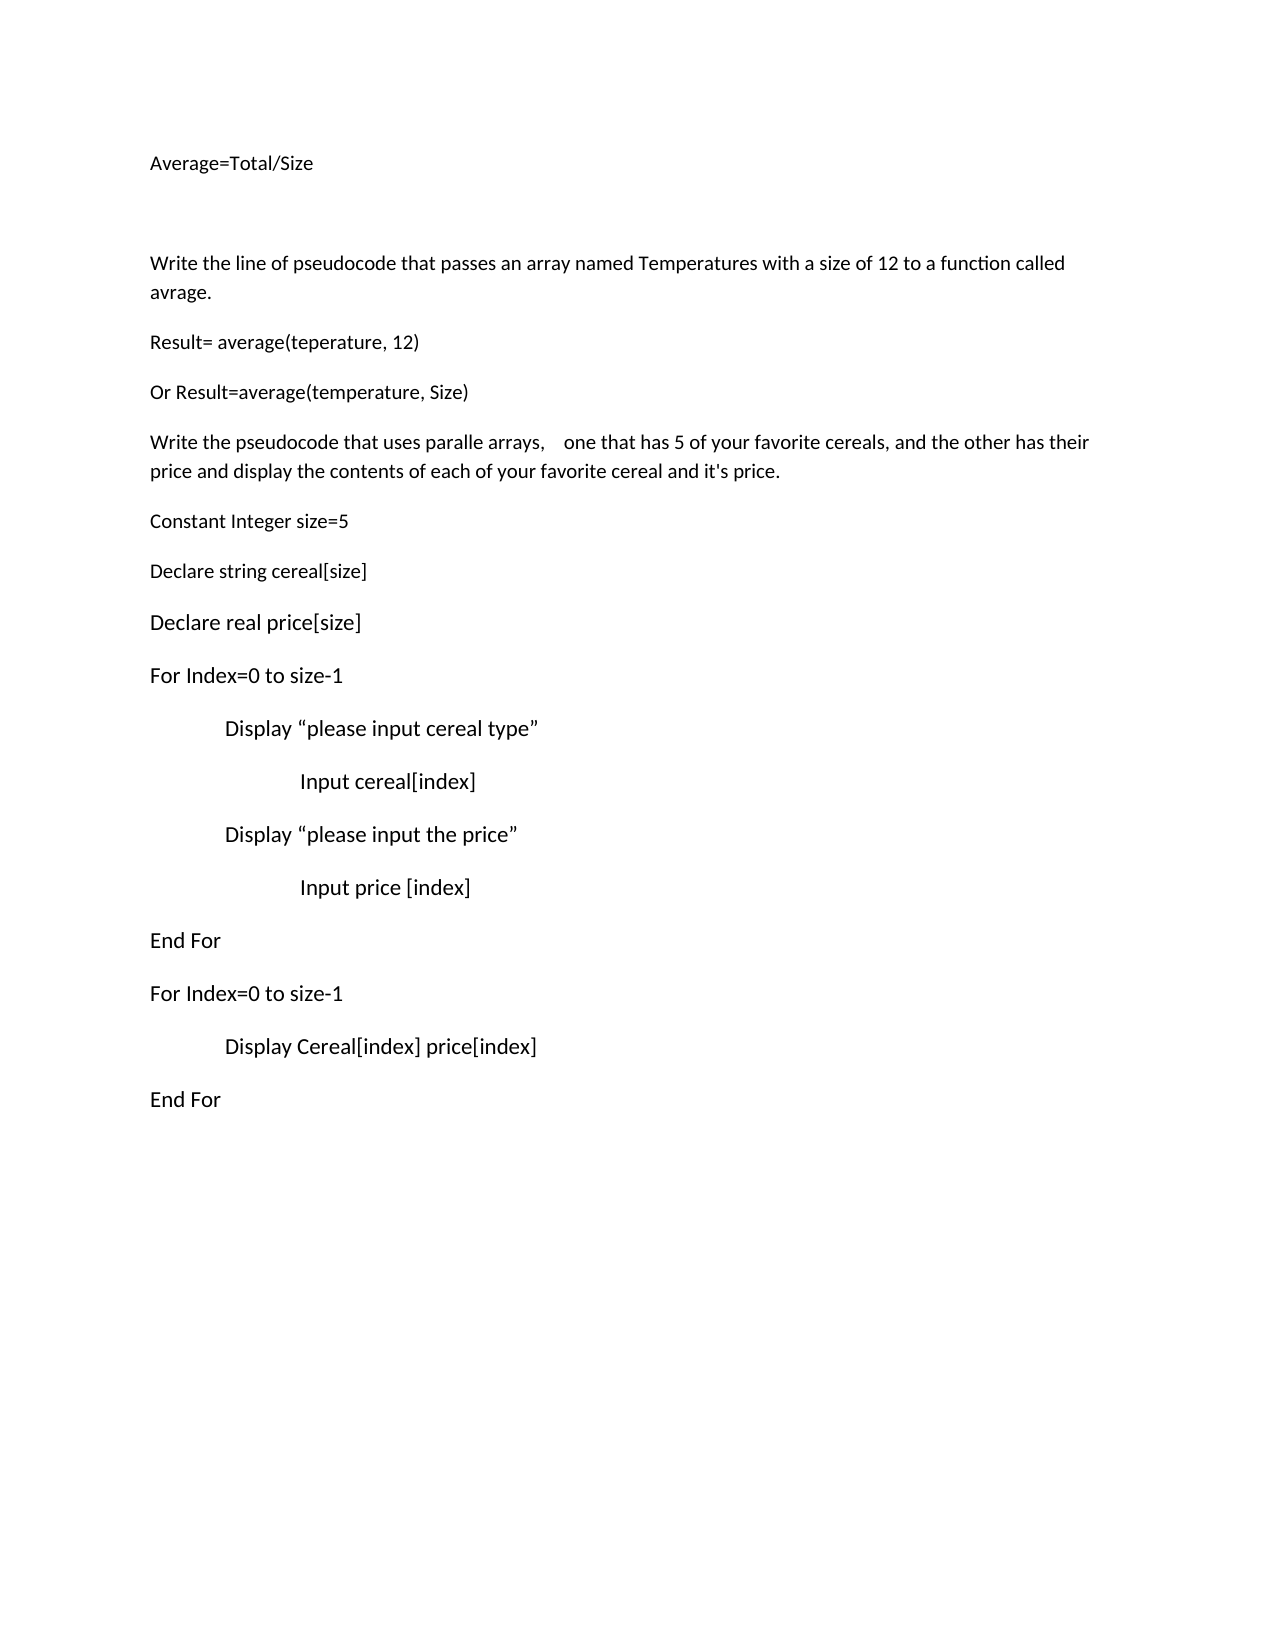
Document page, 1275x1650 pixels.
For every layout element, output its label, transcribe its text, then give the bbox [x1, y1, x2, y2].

text Display “please input cereal type” [150, 714, 1125, 742]
text Average=Total/Size [150, 150, 1125, 175]
text Input cereal[index] [150, 767, 1125, 795]
text Write the pseudocode that uses paralle arrays, one that has 5 of your favorite cereals, and the other has their price and display the contents of each of your favorite cereal and it's price. [150, 429, 1125, 484]
text Result= average(teperature, 12) [150, 329, 1125, 354]
text Write the line of pseudocode that passes an array named Temperatures with a size of 12 to a function called avrage. [150, 250, 1125, 304]
text Display Cereal[index] price[index] [150, 1032, 1125, 1061]
text End For [150, 926, 1125, 954]
text For Index=0 to size-1 [150, 661, 1125, 689]
text For Index=0 to size-1 [150, 979, 1125, 1007]
text Display “please input the price” [150, 820, 1125, 848]
text Input price [index] [150, 873, 1125, 901]
text Or Result=average(temperature, Size) [150, 379, 1125, 404]
text Declare string cereal[size] [150, 558, 1125, 584]
text End For [150, 1086, 1125, 1113]
text Declare real price[size] [150, 608, 1125, 636]
text Constant Integer size=5 [150, 508, 1125, 534]
